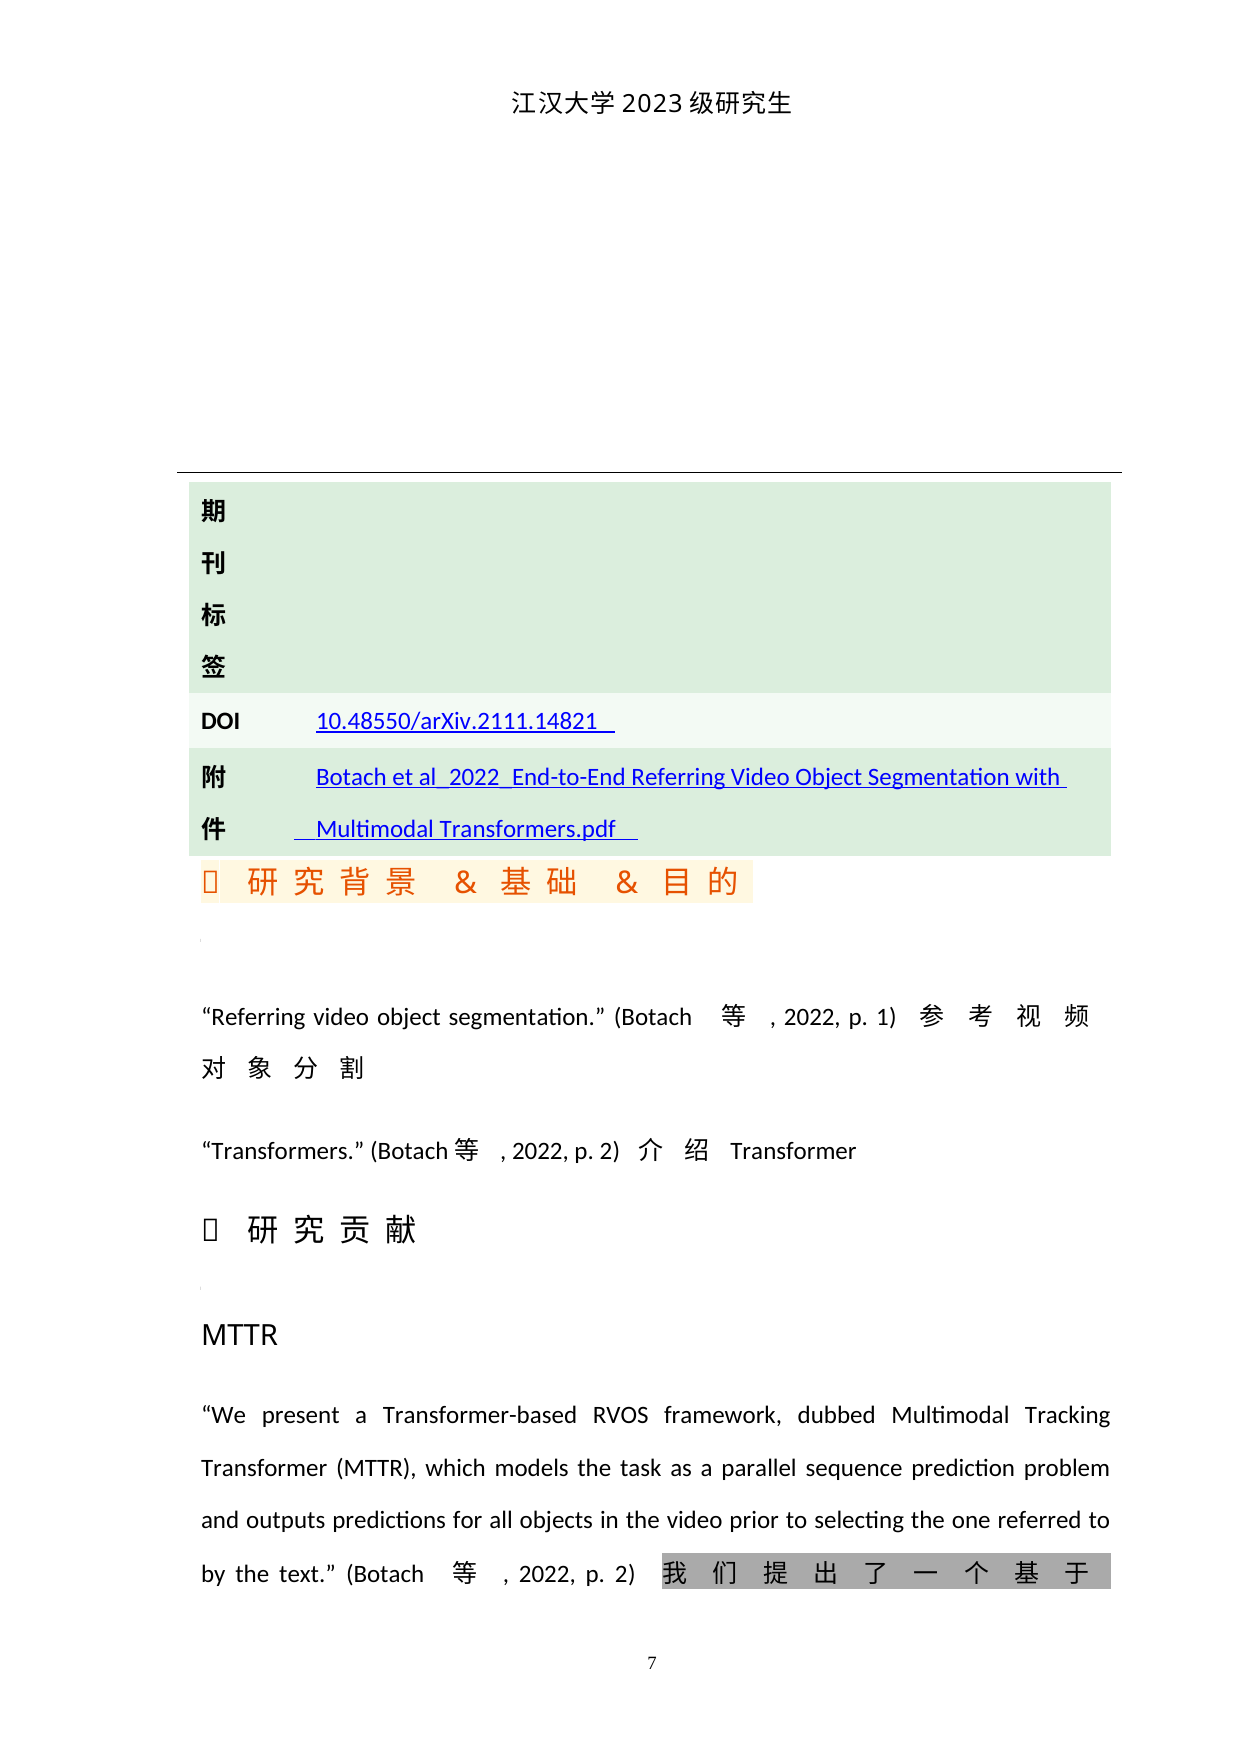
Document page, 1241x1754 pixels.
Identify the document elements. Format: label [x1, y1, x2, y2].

table_header [178, 482, 1122, 1597]
